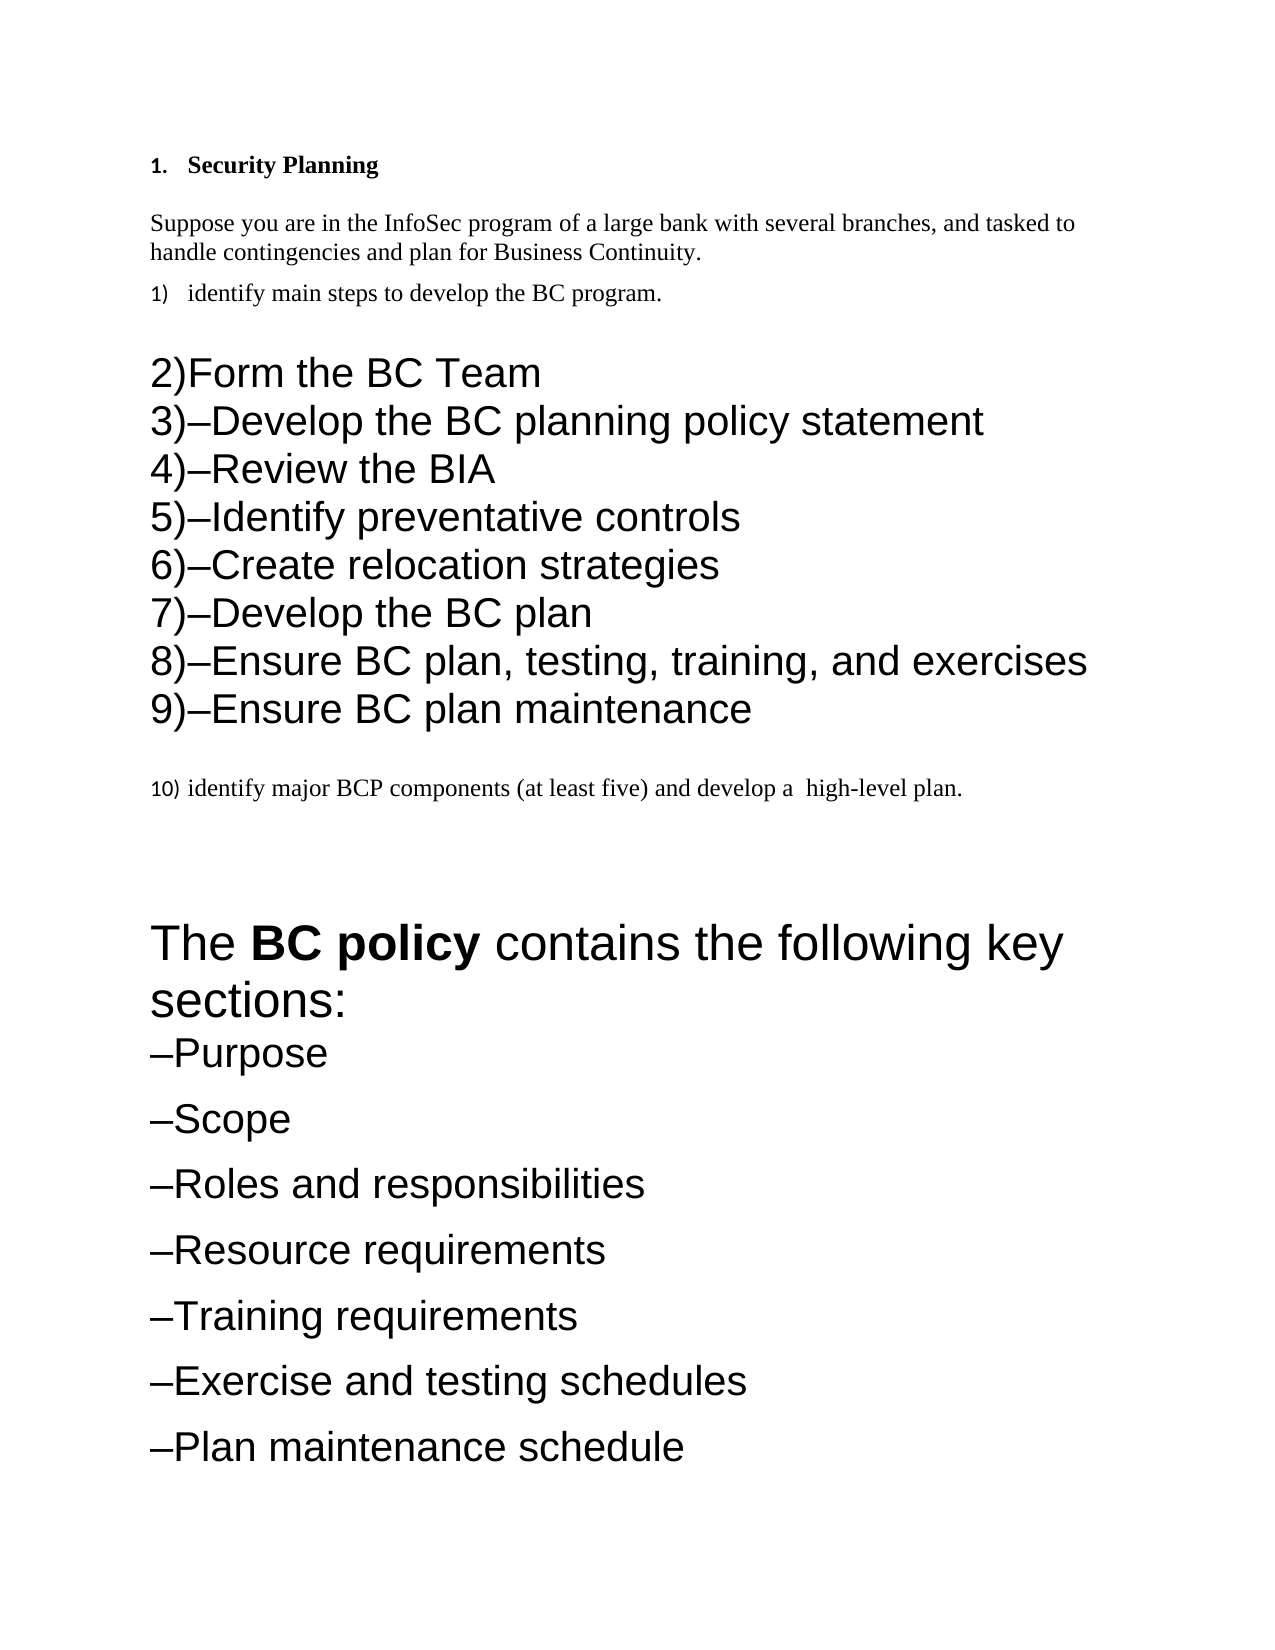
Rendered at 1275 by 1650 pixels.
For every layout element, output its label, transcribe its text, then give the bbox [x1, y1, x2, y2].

list –Identify preventative controls [150, 492, 1125, 540]
list Security Planning [150, 150, 1125, 179]
list –Ensure BC plan, testing, training, and exercises [150, 636, 1125, 684]
list –Develop the BC planning policy statement [150, 396, 1125, 444]
text –Purpose [150, 1028, 1125, 1076]
list –Ensure BC plan maintenance [150, 684, 1125, 732]
list –Develop the BC plan [150, 588, 1125, 636]
text –Exercise and testing schedules [150, 1357, 1125, 1404]
list identify major BCP components (at least five) and develop a high-level plan. [150, 773, 1125, 802]
list identify main steps to develop the BC program. [150, 278, 1125, 307]
text –Scope [150, 1094, 1125, 1142]
text –Roles and responsibilities [150, 1160, 1125, 1208]
text –Resource requirements [150, 1225, 1125, 1273]
list –Review the BIA [150, 444, 1125, 492]
text –Training requirements [150, 1291, 1125, 1339]
text The BC policy contains the following key sections: [150, 913, 1125, 1028]
list –Create relocation strategies [150, 540, 1125, 588]
text Suppose you are in the InfoSec program of a large bank with several branches, and tasked to handle contingencies and plan for Business Continuity. [150, 208, 1125, 266]
list Form the BC Team [150, 348, 1125, 396]
text –Plan maintenance schedule [150, 1422, 1125, 1470]
